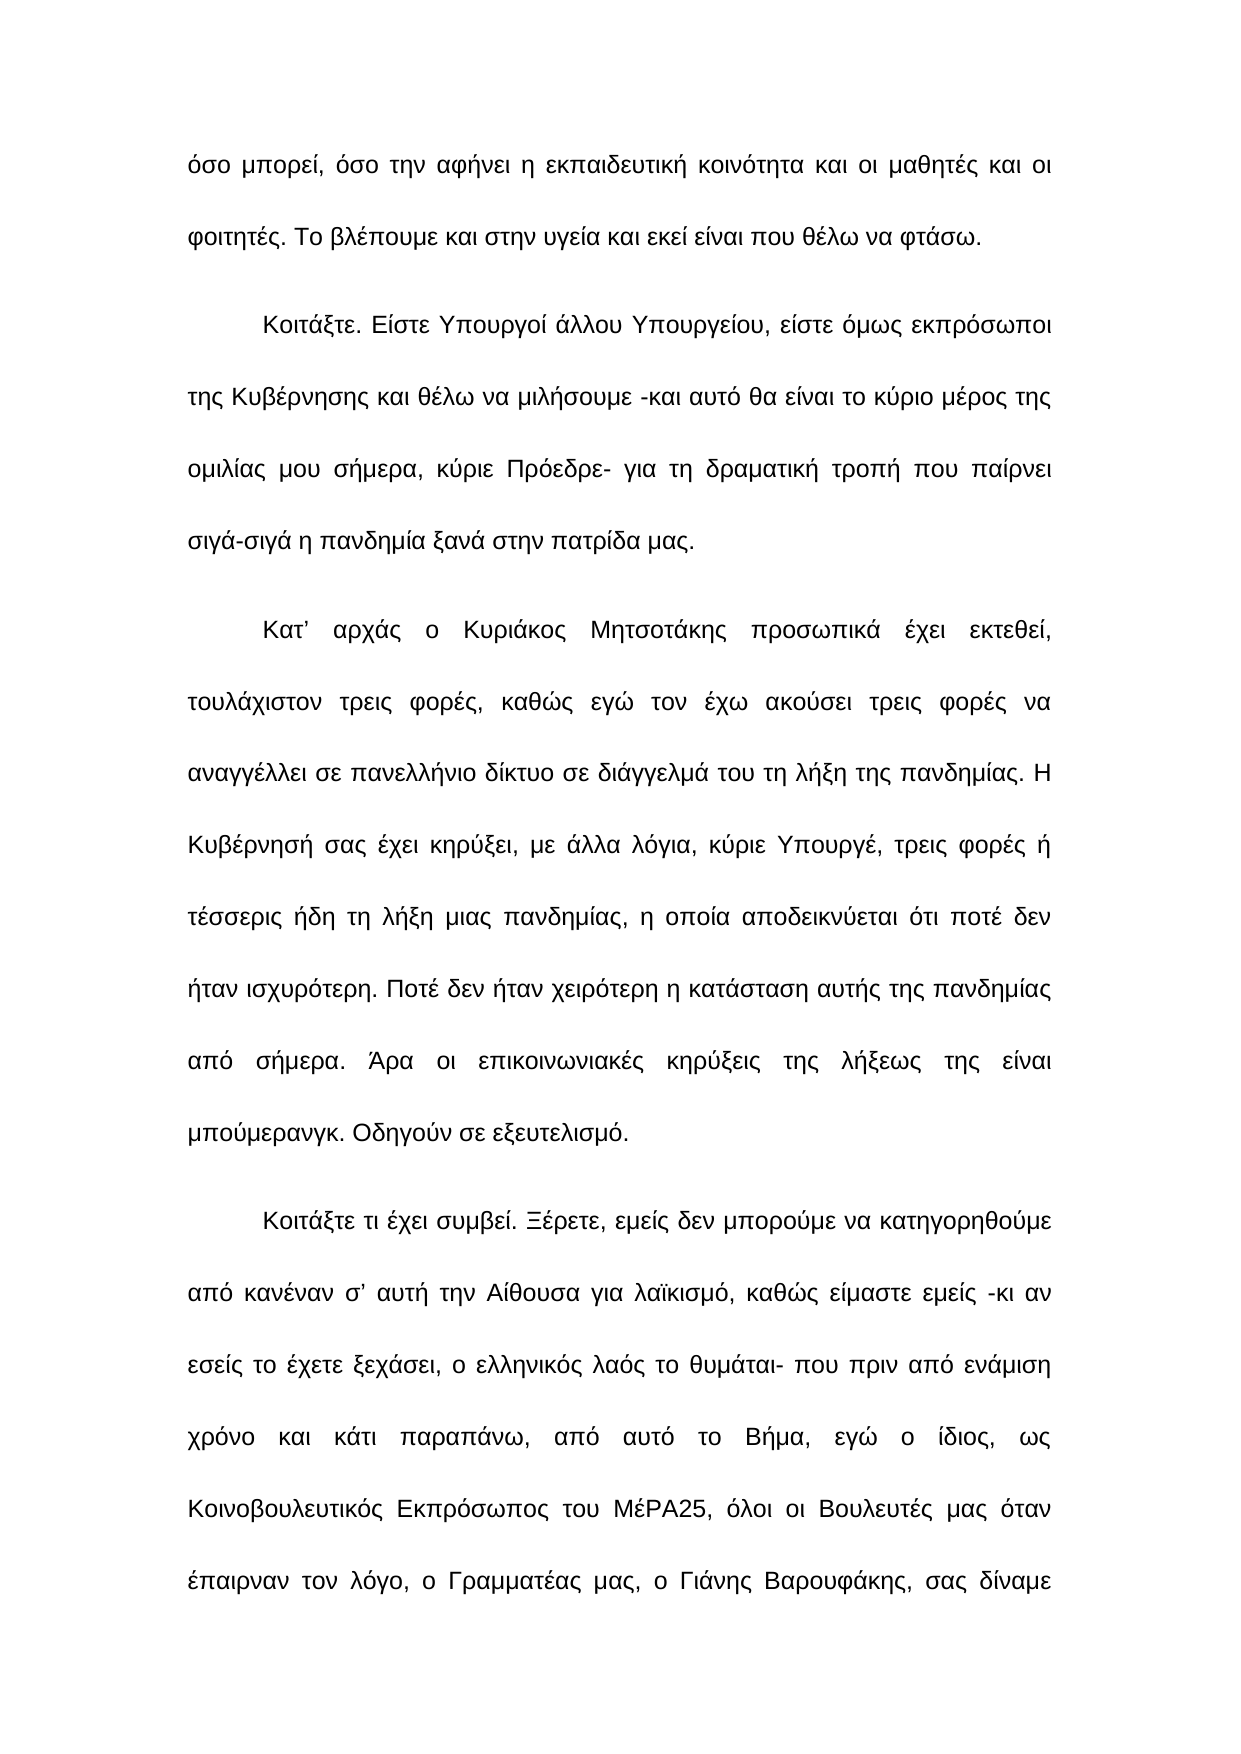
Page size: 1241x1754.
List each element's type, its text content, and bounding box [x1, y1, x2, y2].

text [187, 150, 1053, 251]
text Κατ’ αρχάς ο Κυριάκος Μητσοτάκης προσωπικά έχει εκτεθεί, τουλάχιστον τρεις φορές, καθώς εγώ τον έχω ακούσει τρεις φορές να αναγγέλλει σε πανελλήνιο δίκτυο σε διάγγελμά του τη λήξη της πανδημίας. Η Κυβέρνησή σας έχει κηρύξει, με άλλα λόγια, κύριε Υπουργέ, τρεις φορές ή τέσσερις ήδη τη λήξη μιας πανδημίας, η οποία αποδεικνύεται ότι ποτέ δεν ήταν ισχυρότερη. Ποτέ δεν ήταν χειρότερη η κατάσταση αυτής της πανδημίας από σήμερα. Άρα οι επικοινωνιακές κηρύξεις της λήξεως της είναι μπούμερανγκ. Οδηγούν σε εξευτελισμό. [187, 614, 1053, 1146]
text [187, 1206, 1053, 1594]
text Κοιτάξτε. Είστε Υπουργοί άλλου Υπουργείου, είστε όμως εκπρόσωποι της Κυβέρνησης και θέλω να μιλήσουμε -και αυτό θα είναι το κύριο μέρος της ομιλίας μου σήμερα, κύριε Πρόεδρε- για τη δραματική τροπή που παίρνει σιγά-σιγά η πανδημία ξανά στην πατρίδα μας. [187, 310, 1053, 555]
